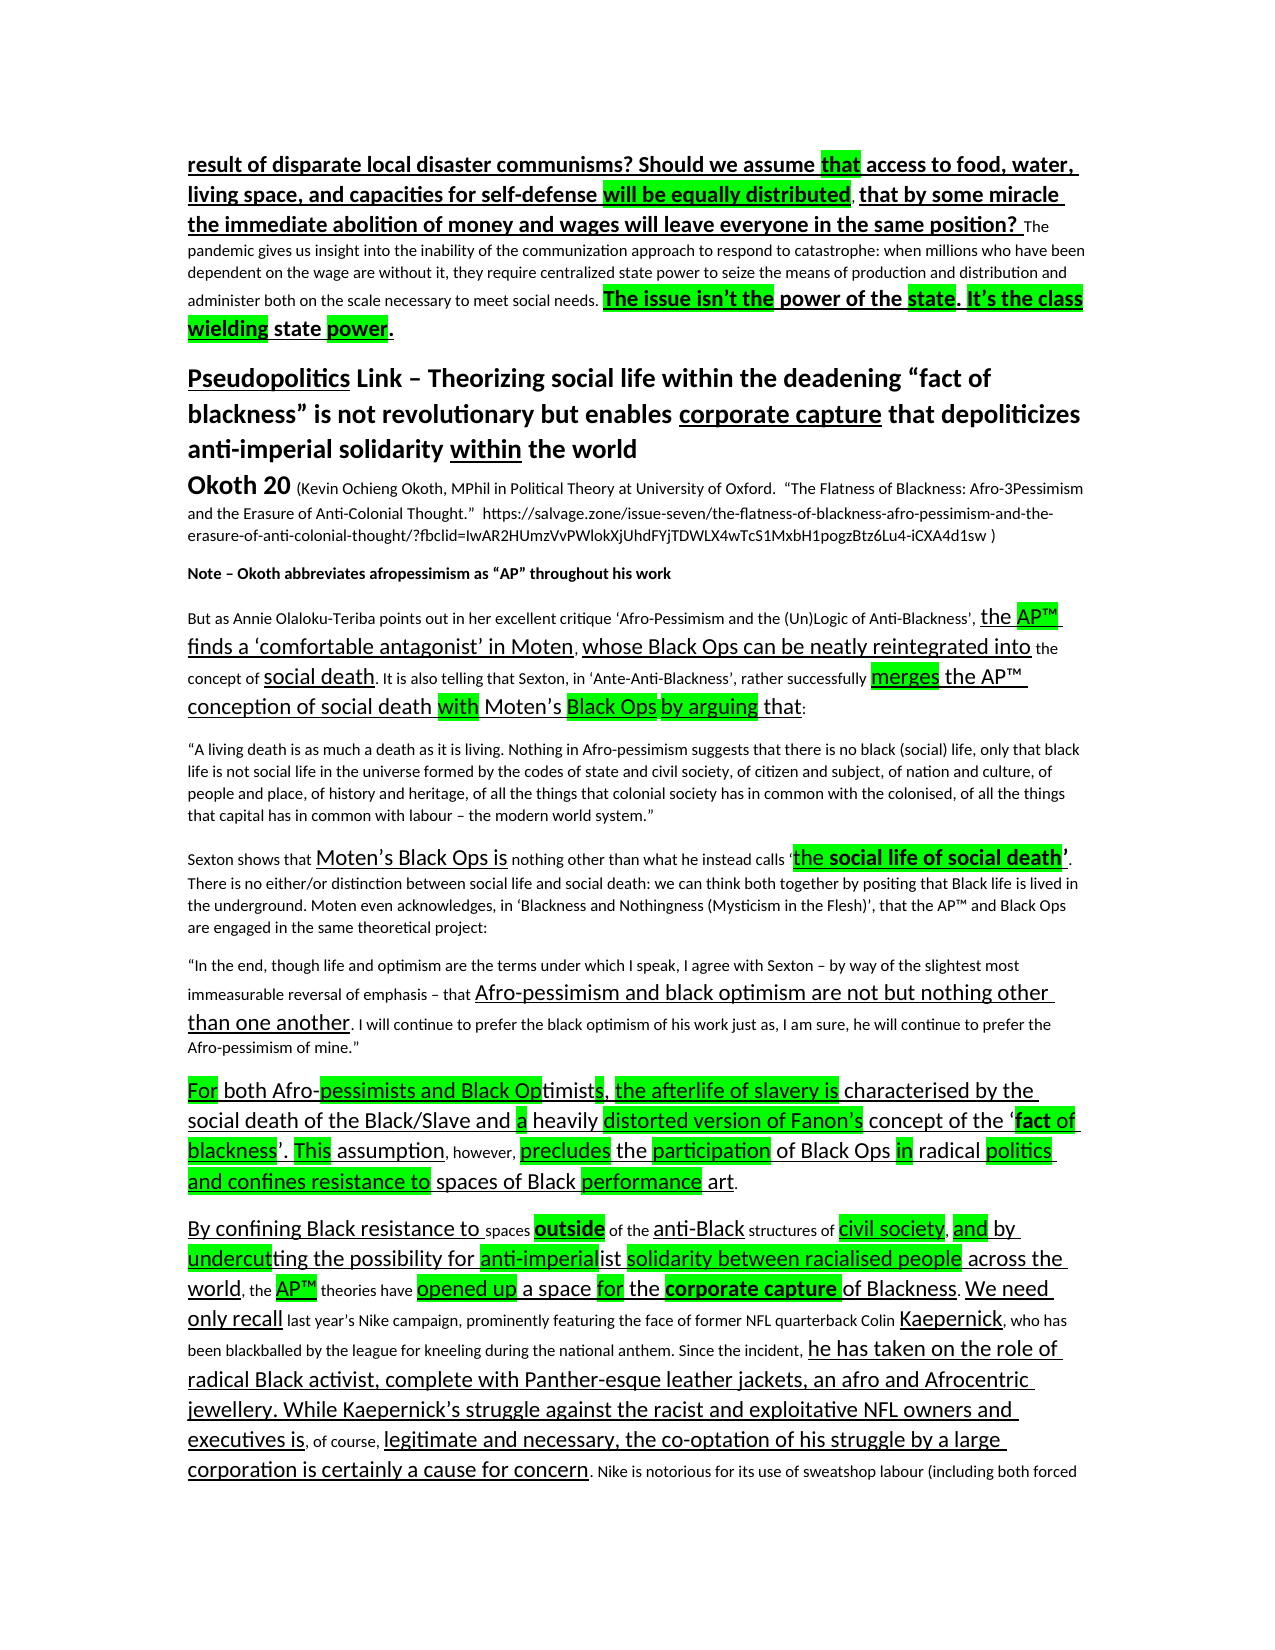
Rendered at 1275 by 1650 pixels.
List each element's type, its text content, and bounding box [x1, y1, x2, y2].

text Okoth 20 (Kevin Ochieng Okoth, MPhil in Political Theory at University of Oxford. “The Flatness of Blackness: Afro-3Pessimism and the Erasure of Anti-Colonial Thought.” https://salvage.zone/issue-seven/the-flatness-of-blackness-afro-pessimism-and-the-erasure-of-anti-colonial-thought/?fbclid=IwAR2HUmzVvPWlokXjUhdFYjTDWLX4wTcS1MxbH1pogzBtz6Lu4-iCXA4d1sw ) [187, 468, 1087, 545]
text “In the end, though life and optimism are the terms under which I speak, I agree with Sexton – by way of the slightest most immeasurable reversal of emphasis – that Afro-pessimism and black optimism are not but nothing other than one another. I will continue to prefer the black optimism of his work just as, I am sure, he will continue to prefer the Afro-pessimism of mine.” [187, 955, 1087, 1058]
text “A living death is as much a death as it is living. Nothing in Afro-pessimism suggests that there is no black (social) life, only that black life is not social life in the universe formed by the codes of state and civil society, of citizen and subject, of nation and culture, of people and place, of history and heritage, of all the things that colonial society has in common with the colonised, of all the things that capital has in common with labour – the modern world system.” [187, 739, 1087, 825]
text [187, 150, 1087, 343]
text Sexton shows that Moten’s Black Ops is nothing other than what he instead calls ‘the social life of social death’. There is no either/or distinction between social life and social death: we can think both together by positing that Black life is lived in the underground. Moten even acknowledges, in ‘Blackness and Nothingness (Mysticism in the Flesh)’, that the AP™ and Black Ops are engaged in the same theoretical project: [187, 843, 1087, 937]
text For both Afro-pessimists and Black Optimists, the afterlife of slavery is characterised by the social death of the Black/Slave and a heavily distorted version of Fanon’s concept of the ‘fact of blackness’. This assumption, however, precludes the participation of Black Ops in radical politics and confines resistance to spaces of Black performance art. [187, 1076, 1087, 1195]
text Note – Okoth abbreviates afropessimism as “AP” throughout his work [187, 563, 1087, 584]
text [187, 1214, 1087, 1483]
text But as Annie Olaloku-Teriba points out in her excellent critique ‘Afro-Pessimism and the (Un)Logic of Anti-Blackness’, the AP™ finds a ‘comfortable antagonist’ in Moten, whose Black Ops can be neatly reintegrated into the concept of social death. It is also telling that Sexton, in ‘Ante-Anti-Blackness’, rather successfully merges the AP™ conception of social death with Moten’s Black Ops by arguing that: [187, 602, 1087, 721]
subtitle Pseudopolitics Link – Theorizing social life within the deadening “fact of blackness” is not revolutionary but enables corporate capture that depoliticizes anti-imperial solidarity within the world [187, 361, 1087, 466]
